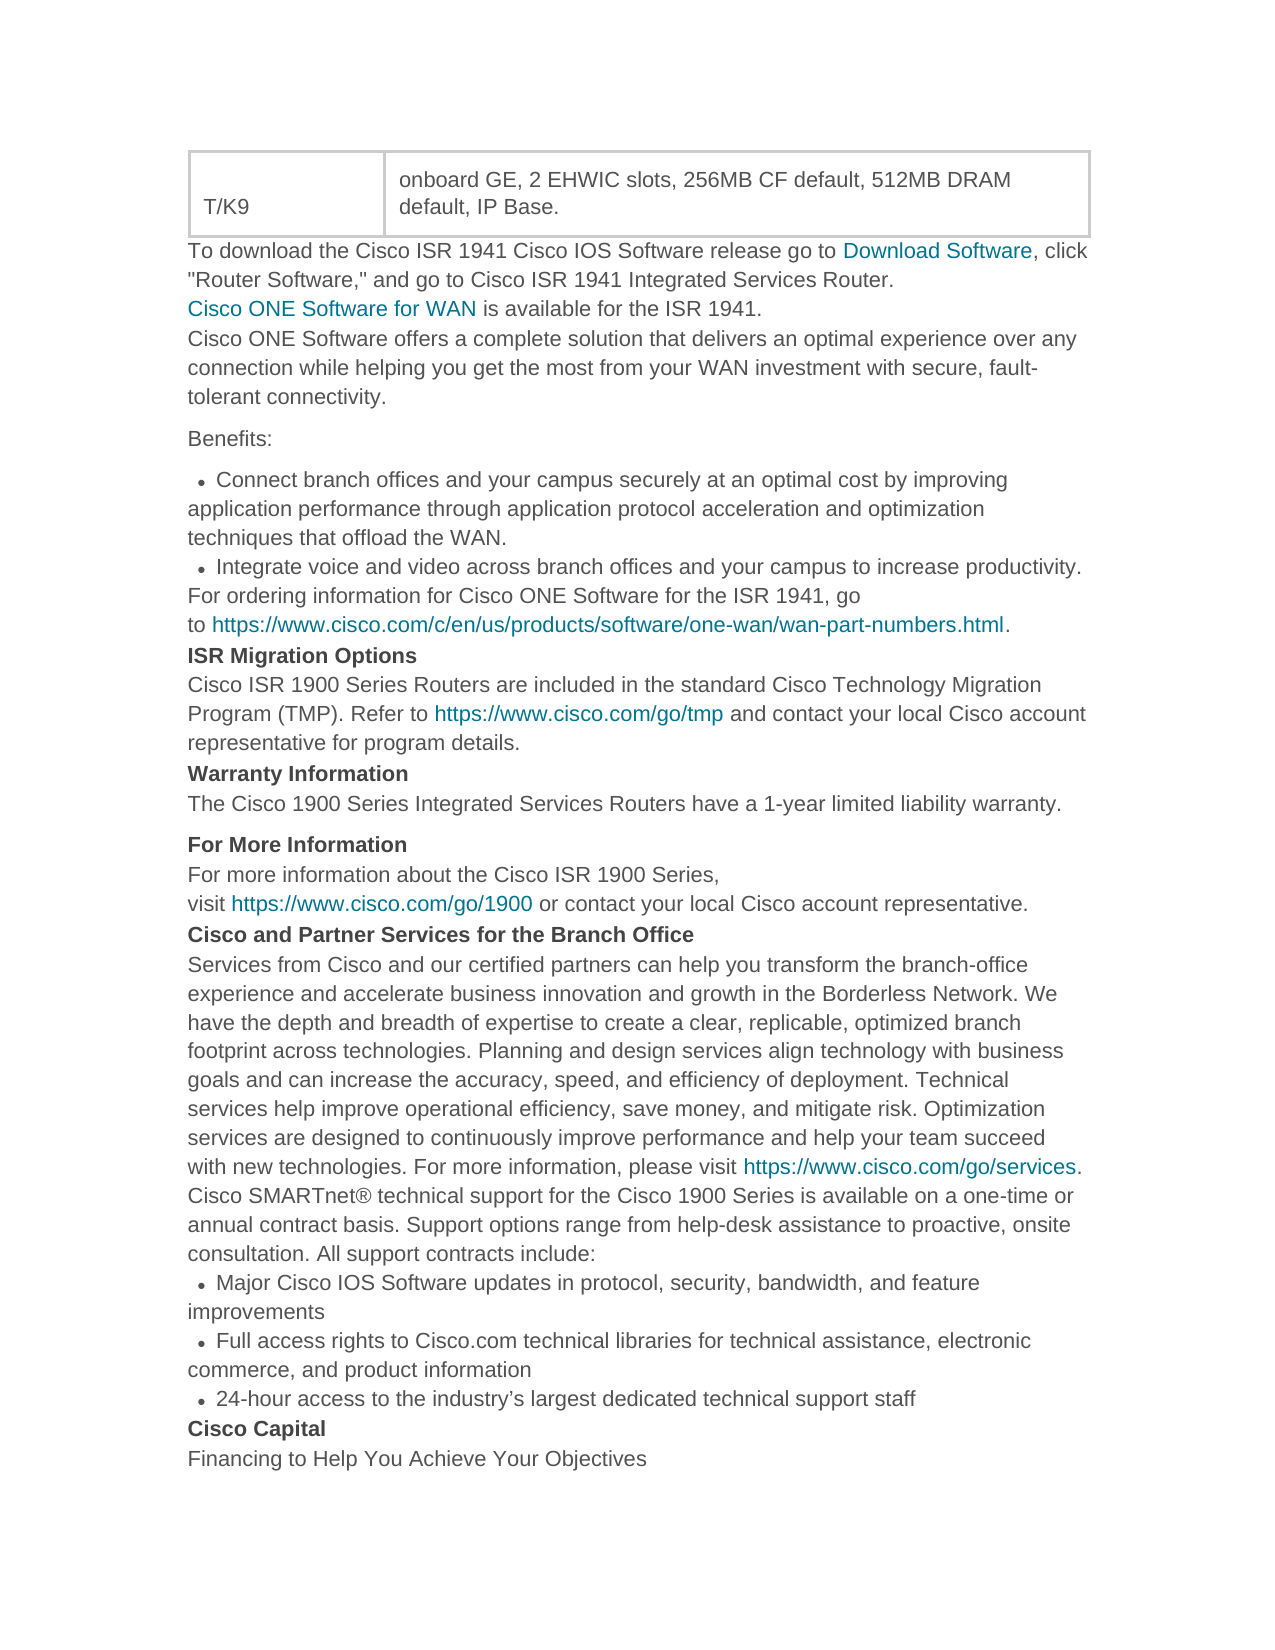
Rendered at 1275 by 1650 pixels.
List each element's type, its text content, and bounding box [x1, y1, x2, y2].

text ● Connect branch offices and your campus securely at an optimal cost by improving application performance through application protocol acceleration and optimization techniques that offload the WAN. [187, 467, 1087, 550]
text Benefits: [187, 426, 1087, 451]
text ● Full access rights to Cisco.com technical libraries for technical assistance, electronic commerce, and product information [187, 1328, 1087, 1382]
text Services from Cisco and our certified partners can help you transform the branch-office experience and accelerate business innovation and growth in the Borderless Network. We have the depth and breadth of expertise to create a clear, replicable, optimized branch footprint across technologies. Planning and design services align technology with business goals and can increase the accuracy, speed, and efficiency of deployment. Technical services help improve operational efficiency, save money, and mitigate risk. Optimization services are designed to continuously improve performance and help your team succeed with new technologies. For more information, please visit https://www.cisco.com/go/services. [187, 951, 1087, 1179]
text The Cisco 1900 Series Integrated Services Routers have a 1-year limited liability warranty. [187, 791, 1087, 816]
text For more information about the Cisco ISR 1900 Series, visit https://www.cisco.com/go/1900 or contact your local Cisco account representative. [187, 862, 1087, 916]
text Cisco ONE Software offers a complete solution that delivers an optimal experience over any connection while helping you get the most from your WAN investment with secure, fault-tolerant connectivity. [187, 326, 1087, 409]
text ISR Migration Options [187, 642, 1087, 668]
table_cell CISCO1941W-T/K9 [191, 153, 383, 235]
text ● 24-hour access to the industry’s largest dedicated technical support staff [187, 1386, 1087, 1411]
text Warranty Information [187, 761, 1087, 786]
text Cisco and Partner Services for the Branch Office [187, 922, 1087, 947]
text Cisco Capital [187, 1416, 1087, 1442]
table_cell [386, 153, 1088, 235]
text For More Information [187, 832, 1087, 857]
text Cisco ONE Software for WAN is available for the ISR 1941. [187, 296, 1087, 321]
text For ordering information for Cisco ONE Software for the ISR 1941, go to https://www.cisco.com/c/en/us/products/software/one-wan/wan-part-numbers.html. [187, 583, 1087, 637]
text Financing to Help You Achieve Your Objectives [187, 1446, 1087, 1471]
text Cisco ISR 1900 Series Routers are included in the standard Cisco Technology Migration Program (TMP). Refer to https://www.cisco.com/go/tmp and contact your local Cisco account representative for program details. [187, 672, 1087, 756]
text ● Integrate voice and video across branch offices and your campus to increase productivity. [187, 554, 1087, 579]
text ● Major Cisco IOS Software updates in protocol, security, bandwidth, and feature improvements [187, 1270, 1087, 1324]
text Cisco SMARTnet® technical support for the Cisco 1900 Series is available on a one-time or annual contract basis. Support options range from help-desk assistance to proactive, onsite consultation. All support contracts include: [187, 1183, 1087, 1266]
text To download the Cisco ISR 1941 Cisco IOS Software release go to Download Software, click "Router Software," and go to Cisco ISR 1941 Integrated Services Router. [187, 238, 1087, 292]
